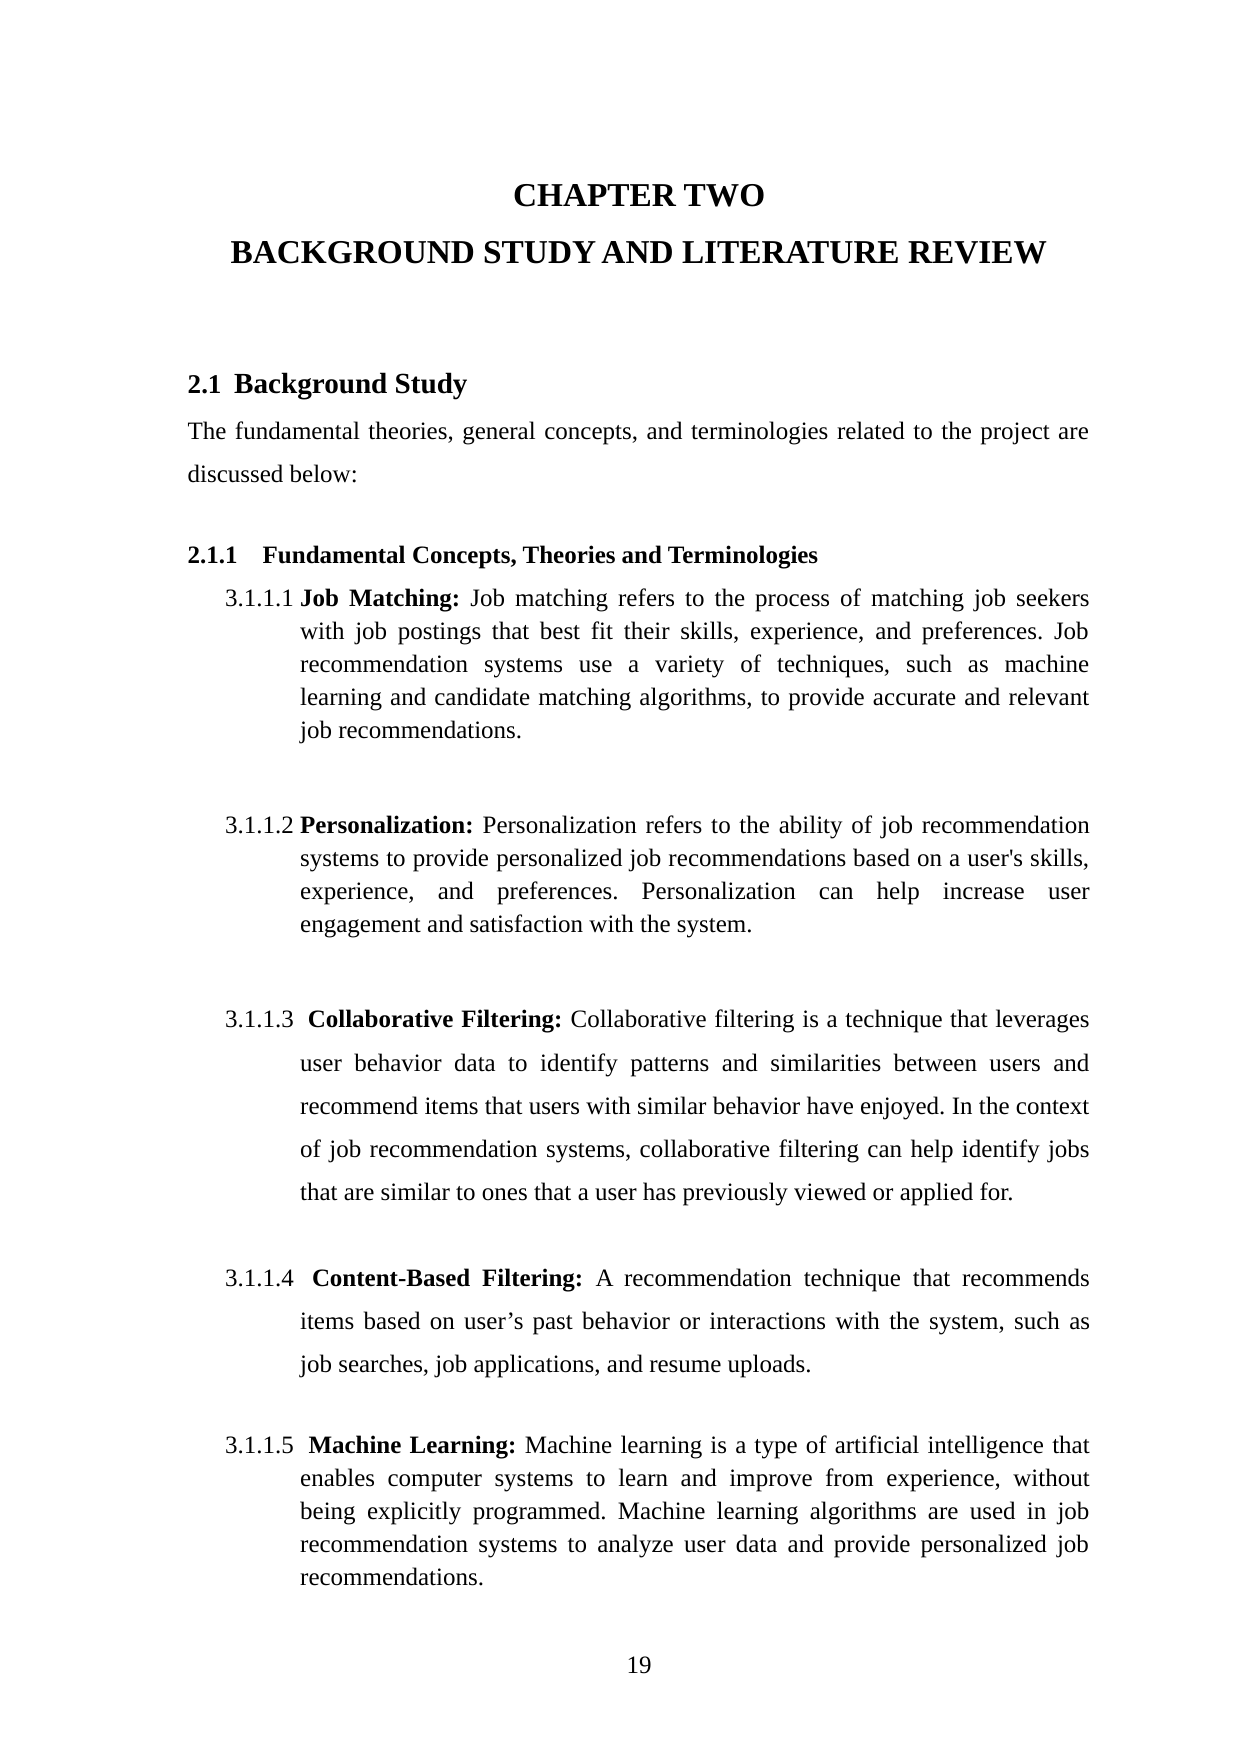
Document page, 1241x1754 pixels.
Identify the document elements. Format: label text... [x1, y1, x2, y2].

subtitle Fundamental Concepts, Theories and Terminologies [187, 540, 1090, 569]
list Job Matching: Job matching refers to the process of matching job seekers with job postings that best fit their skills, experience, and preferences. Job recommendation systems use a variety of techniques, such as machine learning and candidate matching algorithms, to provide accurate and relevant job recommendations. [225, 583, 1090, 744]
list Collaborative Filtering: Collaborative filtering is a technique that leverages user behavior data to identify patterns and similarities between users and recommend items that users with similar behavior have enjoyed. In the context of job recommendation systems, collaborative filtering can help identify jobs that are similar to ones that a user has previously viewed or applied for. [225, 1004, 1090, 1206]
list Personalization: Personalization refers to the ability of job recommendation systems to provide personalized job recommendations based on a user's skills, experience, and preferences. Personalization can help increase user engagement and satisfaction with the system. [225, 810, 1090, 938]
subtitle CHAPTER TWO BACKGROUND STUDY AND LITERATURE REVIEW [187, 175, 1090, 339]
text The fundamental theories, general concepts, and terminologies related to the project are discussed below: [187, 416, 1090, 488]
subtitle Background Study [187, 366, 1090, 399]
list Content-Based Filtering: A recommendation technique that recommends items based on user’s past behavior or interactions with the system, such as job searches, job applications, and resume uploads. [225, 1263, 1090, 1378]
list Machine Learning: Machine learning is a type of artificial intelligence that enables computer systems to learn and improve from experience, without being explicitly programmed. Machine learning algorithms are used in job recommendation systems to analyze user data and provide personalized job recommendations. [225, 1430, 1090, 1591]
